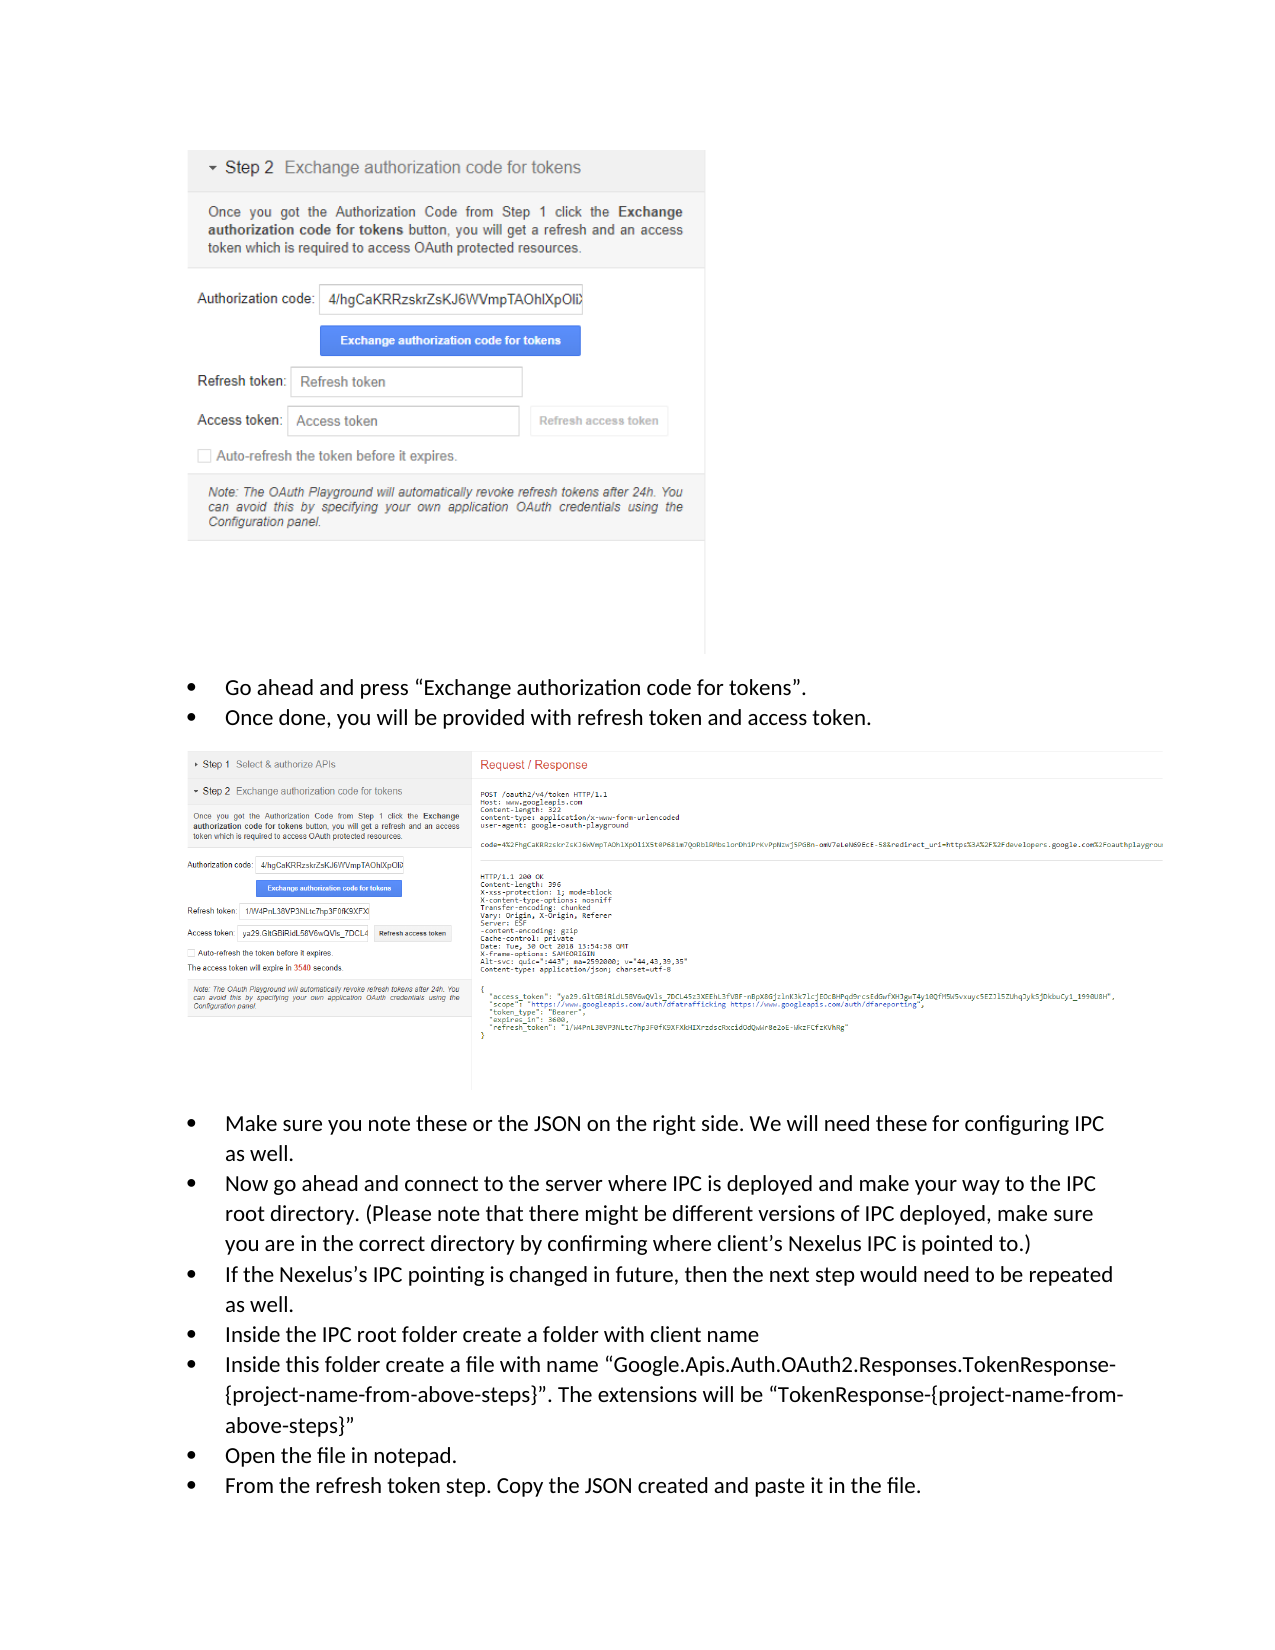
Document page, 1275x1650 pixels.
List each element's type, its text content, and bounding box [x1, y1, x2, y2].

list Inside the IPC root folder create a folder with client name [187, 1320, 1125, 1348]
list Now go ahead and connect to the server where IPC is deployed and make your way to the IPC root directory. (Please note that there might be different versions of IPC deployed, make sure you are in the correct directory by confirming where client’s Nexelus IPC is pointed to.) [187, 1169, 1125, 1258]
list Open the file in notepad. [187, 1441, 1125, 1469]
list Inside this folder create a file with name “Google.Apis.Auth.OAuth2.Responses.TokenResponse-{project-name-from-above-steps}”. The extensions will be “TokenResponse-{project-name-from-above-steps}” [187, 1350, 1125, 1439]
list Make sure you note these or the JSON on the right side. We will need these for configuring IPC as well. [187, 1109, 1125, 1167]
list Once done, you will be provided with refresh token and access token. [187, 703, 1125, 731]
picture [187, 150, 716, 654]
list From the refresh token step. Copy the JSON created and paste it in the file. [187, 1471, 1125, 1499]
list Go ahead and press “Exchange authorization code for tokens”. [187, 673, 1125, 701]
picture [187, 749, 1163, 1090]
list If the Nexelus’s IPC pointing is changed in future, then the next step would need to be repeated as well. [187, 1260, 1125, 1318]
